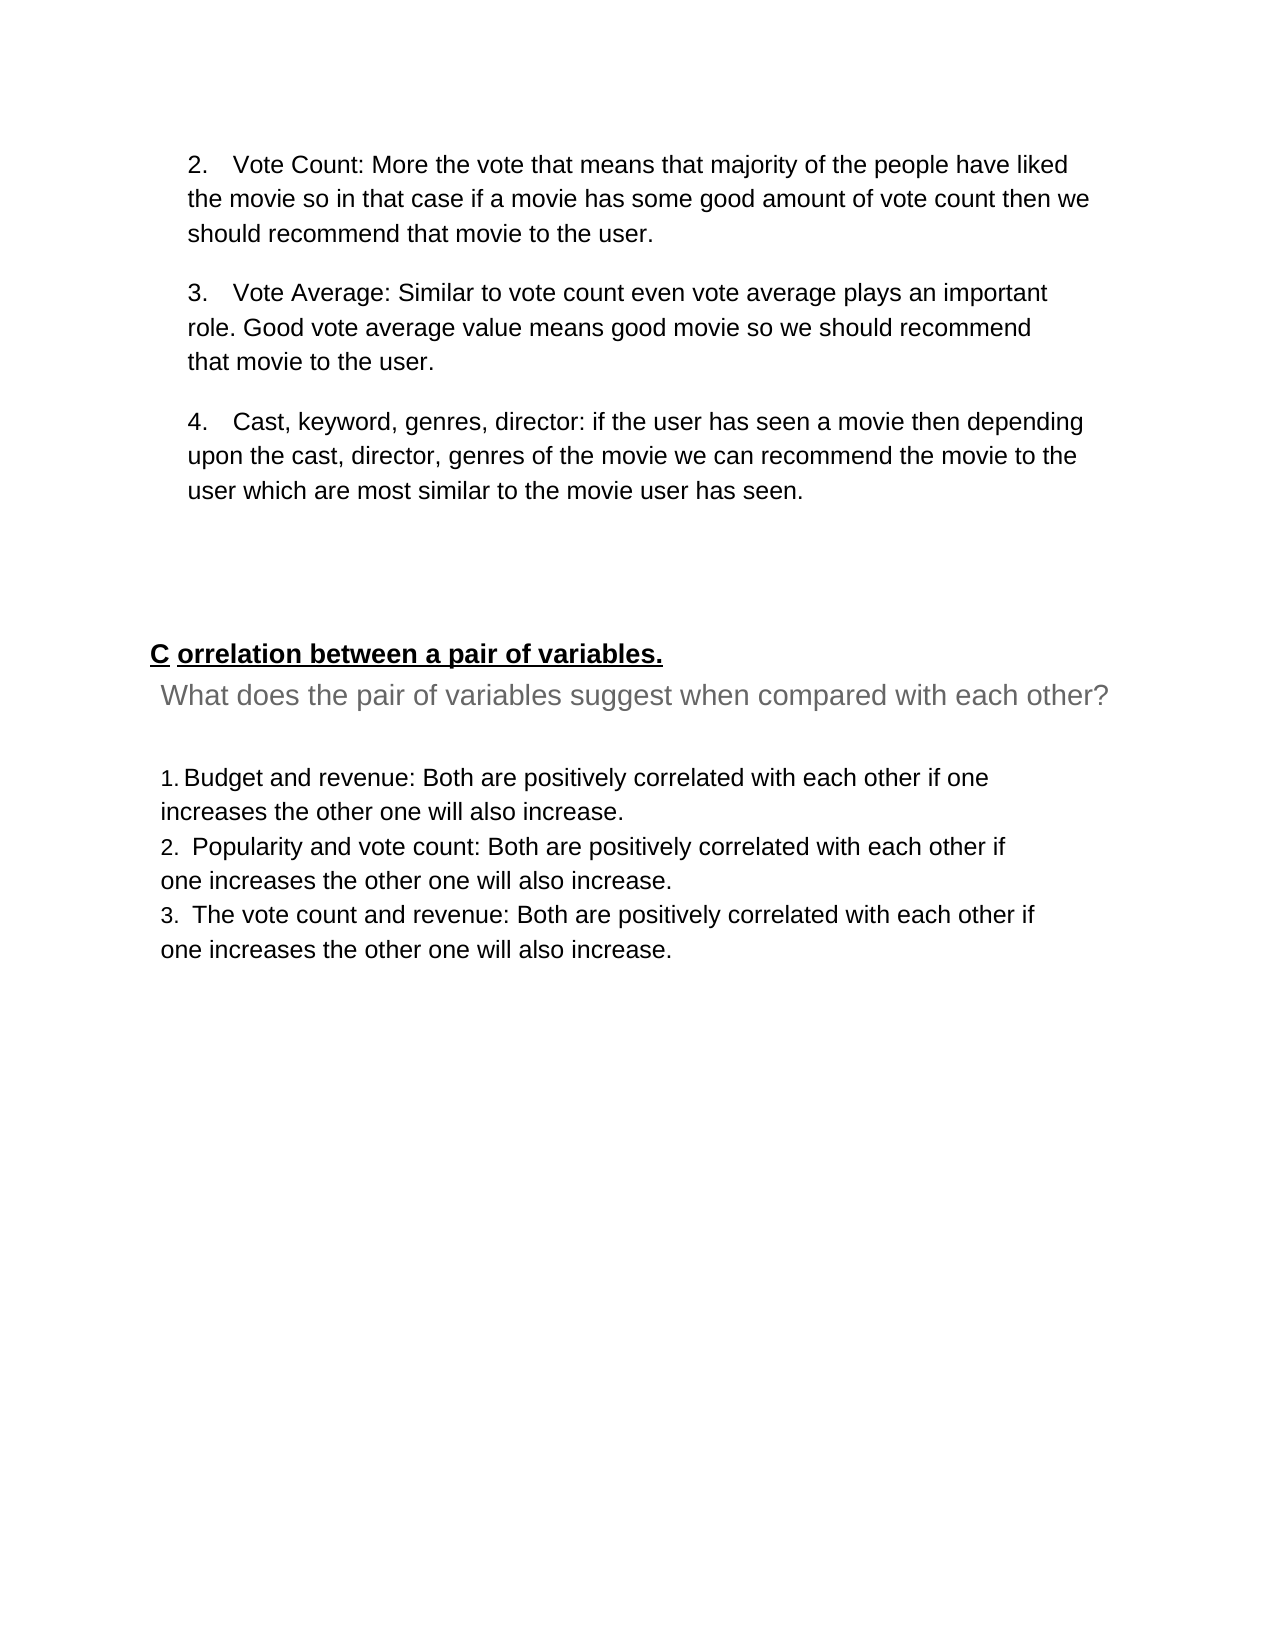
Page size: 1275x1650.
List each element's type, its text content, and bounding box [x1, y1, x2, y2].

text 3. Vote Average: Similar to vote count even vote average plays an important role. Good vote average value means good movie so we should recommend that movie to the user. [187, 278, 1079, 376]
text 1. Budget and revenue: Both are positively correlated with each other if one increases the other one will also increase. [160, 762, 1075, 826]
text 3. The vote count and revenue: Both are positively correlated with each other if one increases the other one will also increase. [160, 900, 1054, 964]
text 4. Cast, keyword, genres, director: if the user has seen a movie then depending upon the cast, director, genres of the movie we can recommend the movie to the user which are most similar to the movie user has seen. [187, 407, 1104, 504]
subtitle C orrelation between a pair of variables. [150, 638, 1125, 669]
text 2. Vote Count: More the vote that means that majority of the people have liked the movie so in that case if a movie has some good amount of vote count then we should recommend that movie to the user. [187, 150, 1092, 248]
text 2. Popularity and vote count: Both are positively correlated with each other if one increases the other one will also increase. [160, 831, 1029, 895]
text What does the pair of variables suggest when compared with each other? [160, 678, 1125, 711]
